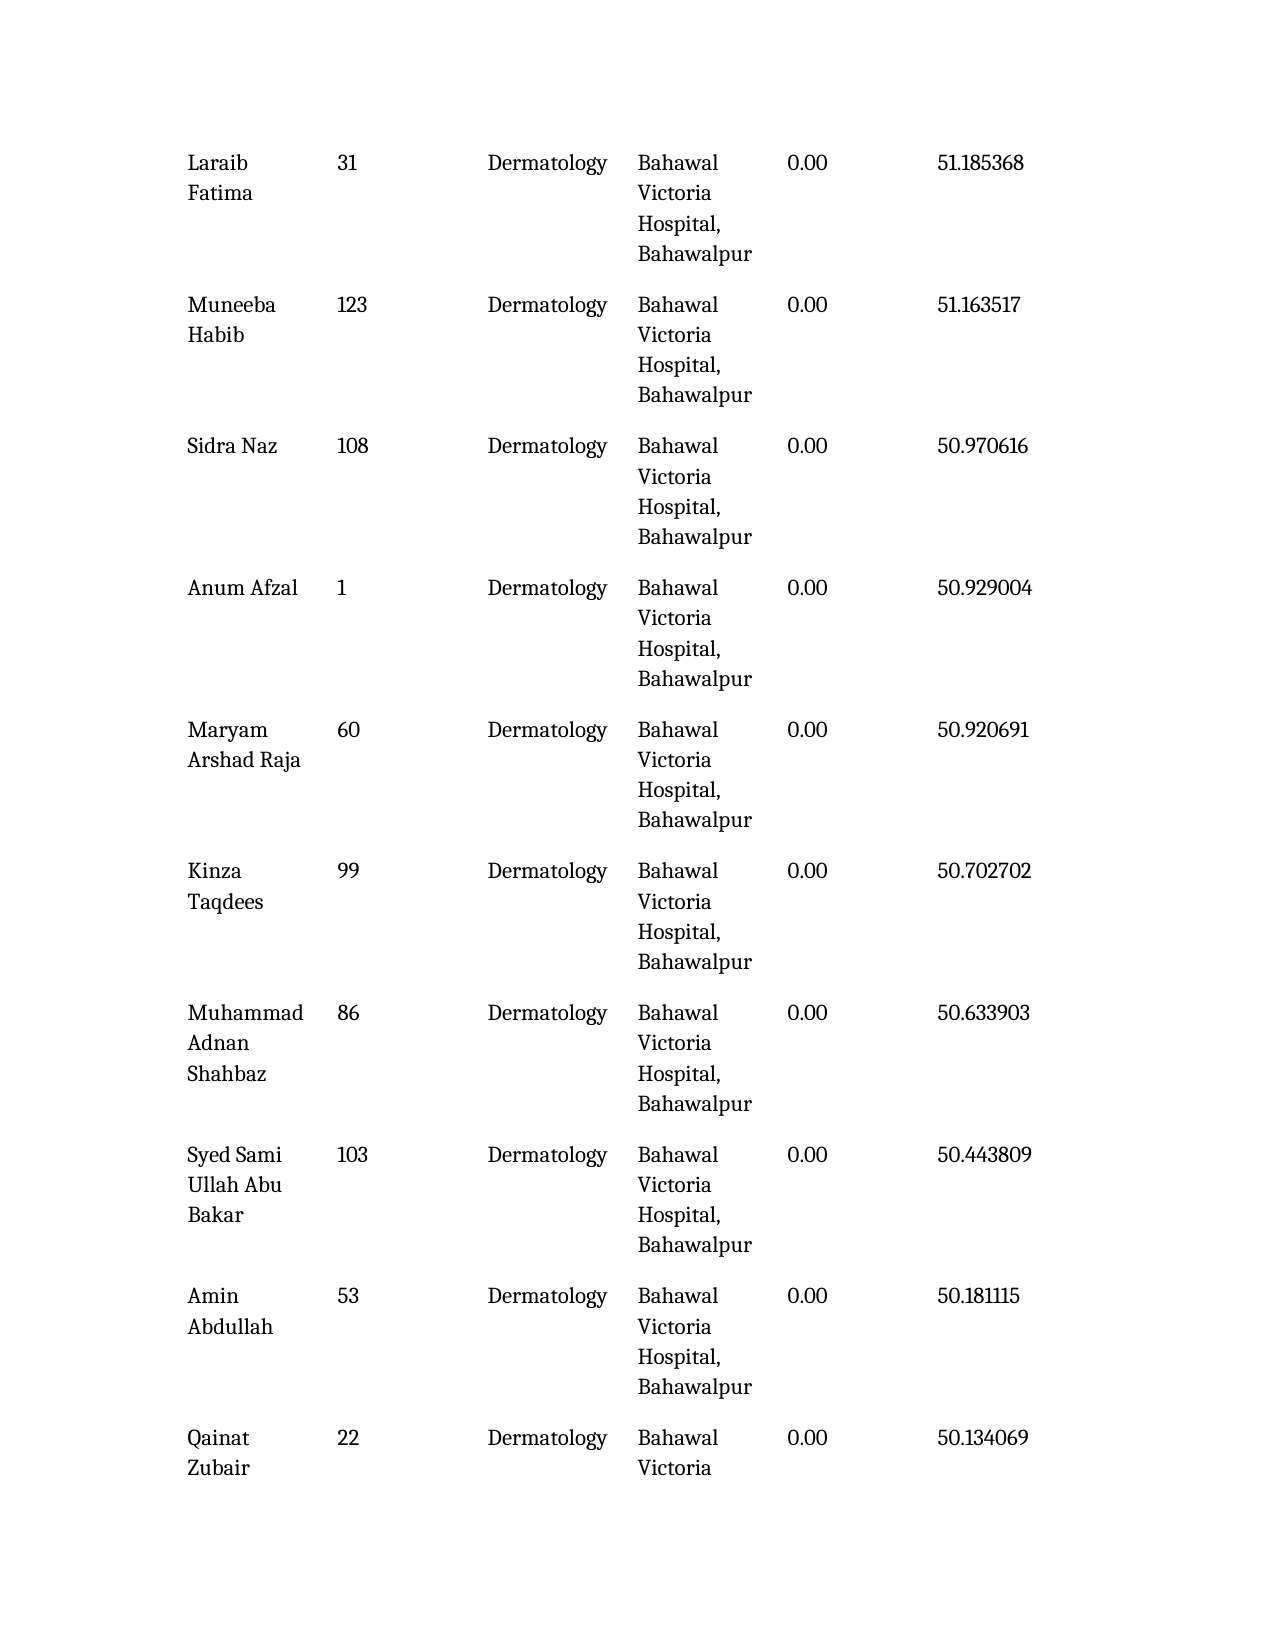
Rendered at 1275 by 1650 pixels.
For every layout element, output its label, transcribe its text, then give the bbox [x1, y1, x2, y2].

table_cell Dermatology [476, 1283, 626, 1425]
table_cell 0.00 [776, 433, 926, 575]
table_cell 51.163517 [926, 292, 1076, 433]
table_cell 53 [326, 1283, 476, 1425]
table_cell 50.702702 [926, 858, 1076, 1000]
table_cell 0.00 [776, 150, 926, 292]
table_cell Kinza Taqdees [176, 858, 326, 1000]
table_cell 0.00 [776, 1283, 926, 1425]
table_cell 60 [326, 717, 476, 858]
table_cell 50.134069 [926, 1425, 1076, 1482]
table_cell Muhammad Adnan Shahbaz [176, 1000, 326, 1142]
table_cell Anum Afzal [176, 575, 326, 717]
table_cell Sidra Naz [176, 433, 326, 575]
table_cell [626, 1425, 776, 1482]
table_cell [626, 150, 776, 292]
table_cell 50.970616 [926, 433, 1076, 575]
table_cell 123 [326, 292, 476, 433]
table_cell Bahawal Victoria Hospital, Bahawalpur [626, 858, 776, 1000]
table_cell Dermatology [476, 1000, 626, 1142]
table_cell Maryam Arshad Raja [176, 717, 326, 858]
table_cell Bahawal Victoria Hospital, Bahawalpur [626, 575, 776, 717]
table_cell Laraib Fatima [176, 150, 326, 292]
table_cell 51.185368 [926, 150, 1076, 292]
table_cell 22 [326, 1425, 476, 1482]
table_cell 50.920691 [926, 717, 1076, 858]
table_cell 0.00 [776, 292, 926, 433]
table_cell 0.00 [776, 1000, 926, 1142]
table_cell 50.633903 [926, 1000, 1076, 1142]
table_cell 86 [326, 1000, 476, 1142]
table_cell 0.00 [776, 1142, 926, 1283]
table_cell 31 [326, 150, 476, 292]
table_cell Dermatology [476, 858, 626, 1000]
table_cell Bahawal Victoria Hospital, Bahawalpur [626, 292, 776, 433]
table_cell 99 [326, 858, 476, 1000]
table_cell Bahawal Victoria Hospital, Bahawalpur [626, 1142, 776, 1283]
table_cell Bahawal Victoria Hospital, Bahawalpur [626, 1283, 776, 1425]
table_cell 108 [326, 433, 476, 575]
table_cell Dermatology [476, 433, 626, 575]
table_cell Bahawal Victoria Hospital, Bahawalpur [626, 1000, 776, 1142]
table_cell Dermatology [476, 717, 626, 858]
table_cell Muneeba Habib [176, 292, 326, 433]
table_cell 0.00 [776, 1425, 926, 1482]
table_cell Dermatology [476, 292, 626, 433]
table_cell Syed Sami Ullah Abu Bakar [176, 1142, 326, 1283]
table_cell Bahawal Victoria Hospital, Bahawalpur [626, 717, 776, 858]
table_cell Dermatology [476, 150, 626, 292]
table_cell 50.929004 [926, 575, 1076, 717]
table_cell Dermatology [476, 575, 626, 717]
table_cell 0.00 [776, 717, 926, 858]
table_cell 1 [326, 575, 476, 717]
table_cell 50.443809 [926, 1142, 1076, 1283]
table_cell Dermatology [476, 1142, 626, 1283]
table_cell Qainat Zubair [176, 1425, 326, 1482]
table_cell 0.00 [776, 858, 926, 1000]
table_cell 103 [326, 1142, 476, 1283]
table_cell Dermatology [476, 1425, 626, 1482]
table_cell Bahawal Victoria Hospital, Bahawalpur [626, 433, 776, 575]
table_cell Amin Abdullah [176, 1283, 326, 1425]
table_cell 50.181115 [926, 1283, 1076, 1425]
table_cell 0.00 [776, 575, 926, 717]
